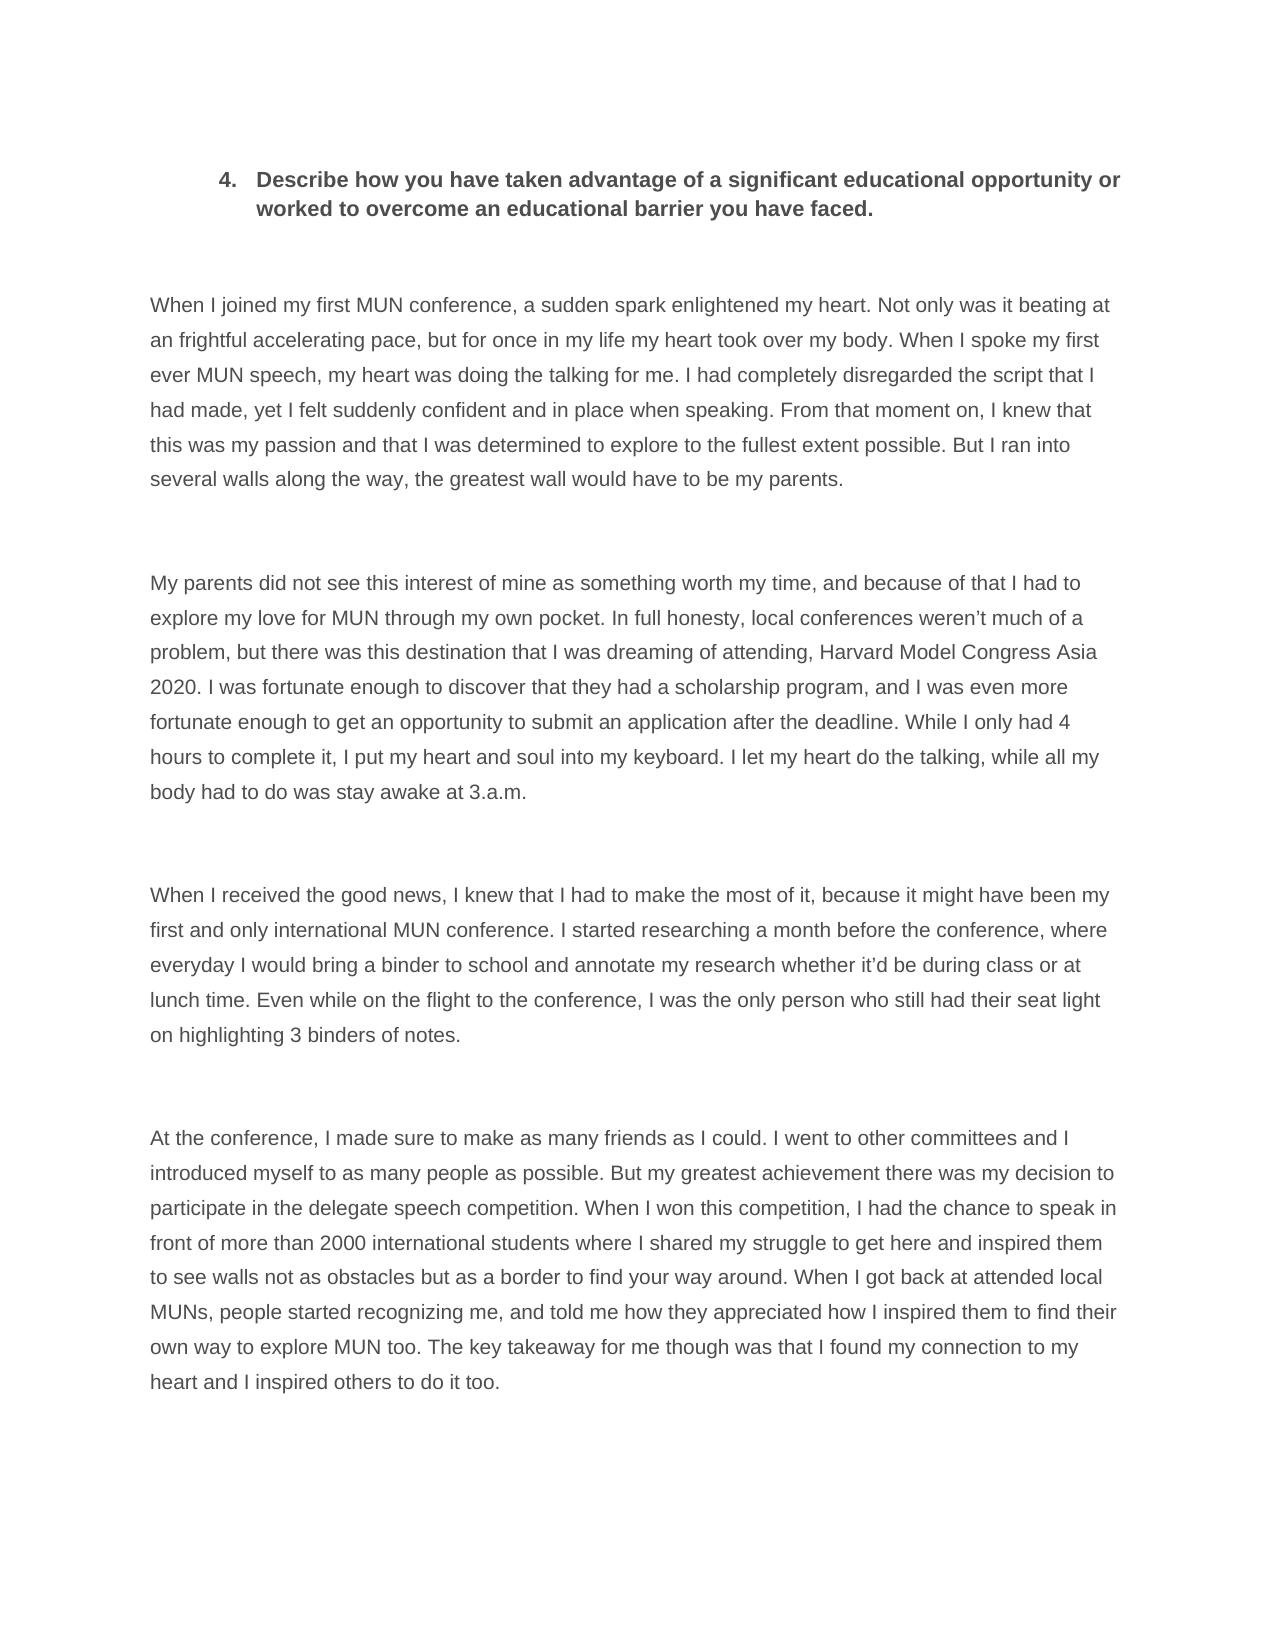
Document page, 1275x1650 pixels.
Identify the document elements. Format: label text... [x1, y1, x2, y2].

text My parents did not see this interest of mine as something worth my time, and because of that I had to explore my love for MUN through my own pocket. In full honesty, local conferences weren’t much of a problem, but there was this destination that I was dreaming of attending, Harvard Model Congress Asia 2020. I was fortunate enough to discover that they had a scholarship program, and I was even more fortunate enough to get an opportunity to submit an application after the deadline. While I only had 4 hours to complete it, I put my heart and soul into my keyboard. I let my heart do the talking, while all my body had to do was stay awake at 3.a.m. [150, 570, 1125, 804]
list Describe how you have taken advantage of a significant educational opportunity or worked to overcome an educational barrier you have faced. [219, 167, 1125, 221]
text When I joined my first MUN conference, a sudden spark enlightened my heart. Not only was it beating at an frightful accelerating pace, but for once in my life my heart took over my body. When I spoke my first ever MUN speech, my heart was doing the talking for me. I had completely disregarded the script that I had made, yet I felt suddenly confident and in place when speaking. From that moment on, I knew that this was my passion and that I was determined to explore to the fullest extent possible. But I ran into several walls along the way, the greatest wall would have to be my parents. [150, 293, 1125, 491]
text When I received the good news, I knew that I had to make the most of it, because it might have been my first and only international MUN conference. I started researching a month before the conference, where everyday I would bring a binder to school and annotate my research whether it’d be during class or at lunch time. Even while on the flight to the conference, I was the only person who still had their seat light on highlighting 3 binders of notes. [150, 883, 1125, 1046]
text At the conference, I made sure to make as many friends as I could. I went to other committees and I introduced myself to as many people as possible. But my greatest achievement there was my decision to participate in the delegate speech competition. When I won this competition, I had the chance to speak in front of more than 2000 international students where I shared my struggle to get here and inspired them to see walls not as obstacles but as a border to find your way around. When I got back at attended local MUNs, people started recognizing me, and told me how they appreciated how I inspired them to find their own way to explore MUN too. The key takeaway for me though was that I found my connection to my heart and I inspired others to do it too. [150, 1126, 1125, 1394]
